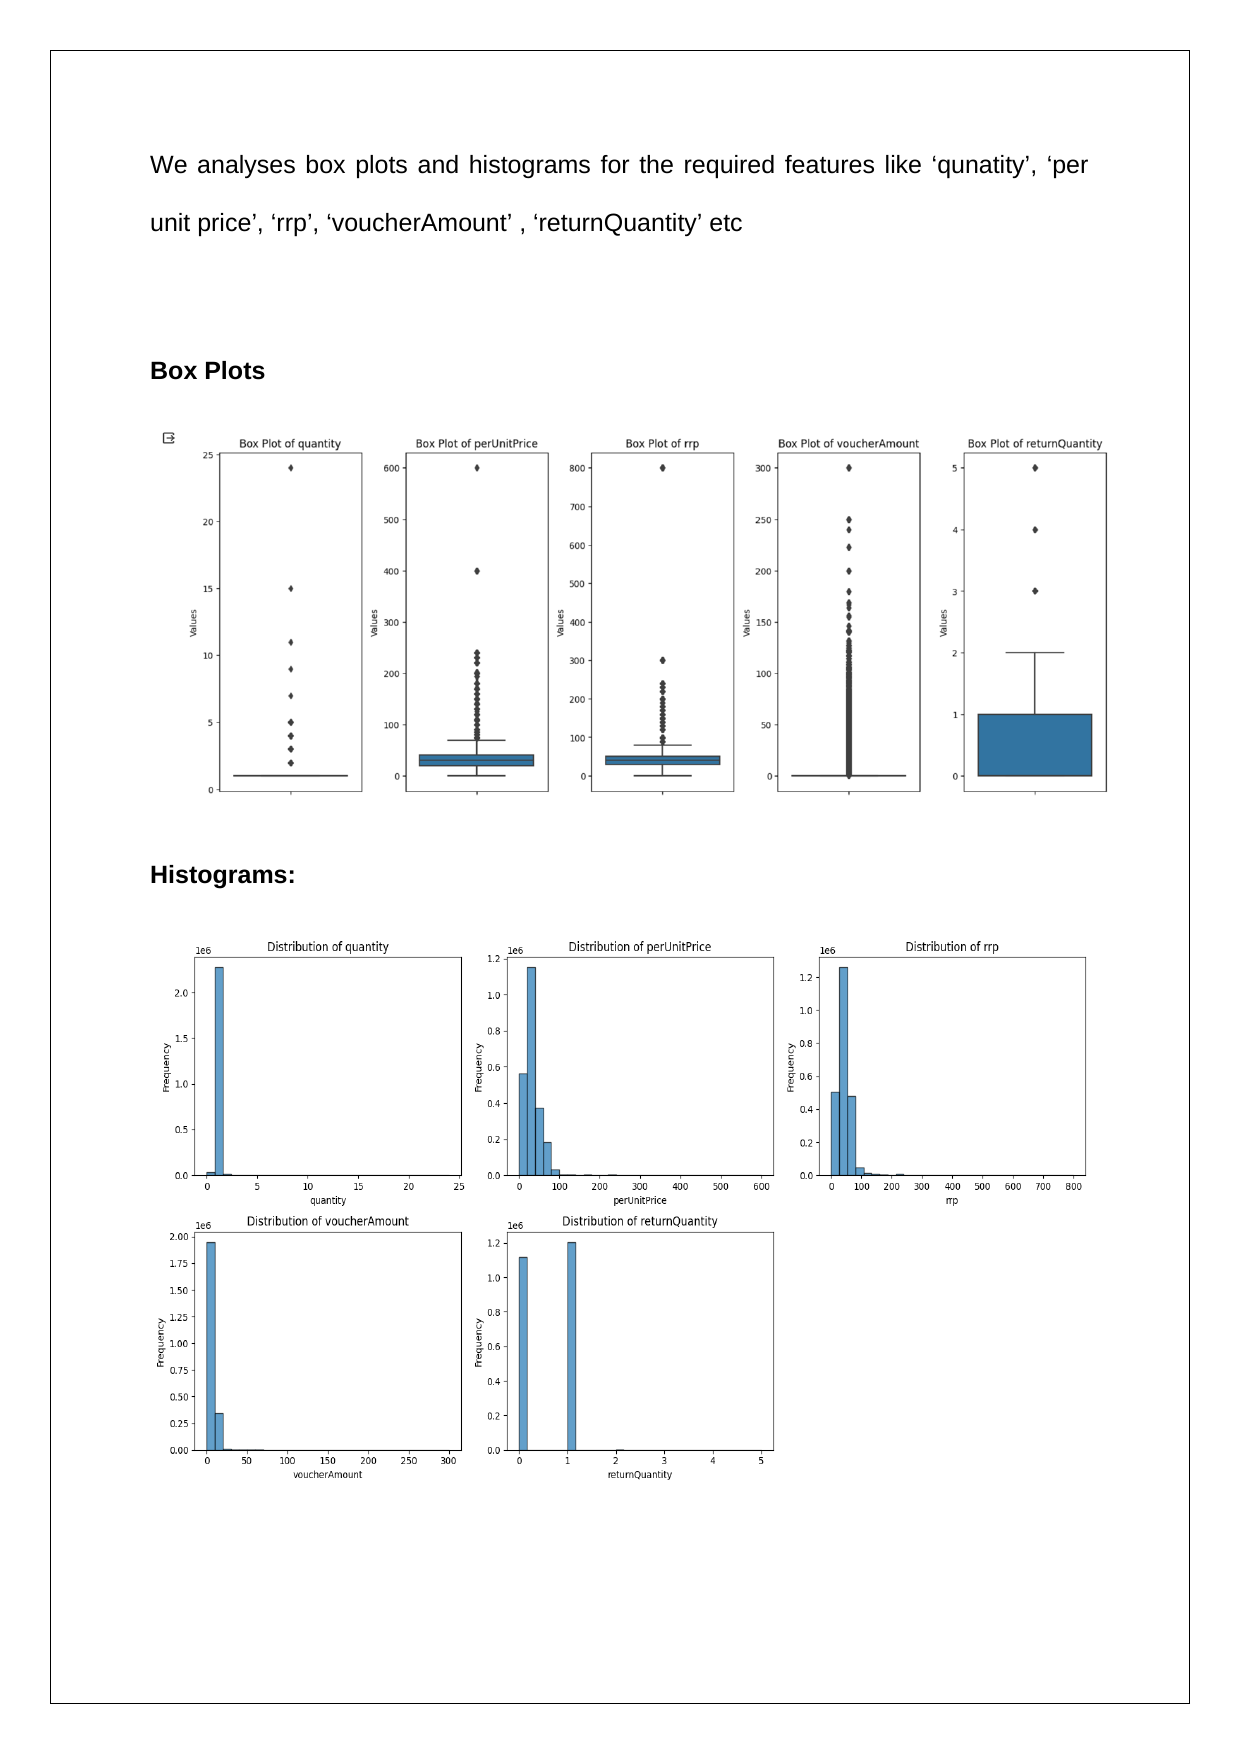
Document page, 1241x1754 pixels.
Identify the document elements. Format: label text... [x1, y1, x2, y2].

text Box Plots [150, 356, 1090, 384]
text Histograms: [150, 860, 1090, 889]
picture [150, 934, 1091, 1487]
text We analyses box plots and histograms for the required features like ‘qunatity’, ‘per unit price’, ‘rrp’, ‘voucherAmount’ , ‘returnQuantity’ etc [150, 150, 1090, 236]
picture [150, 430, 1176, 815]
